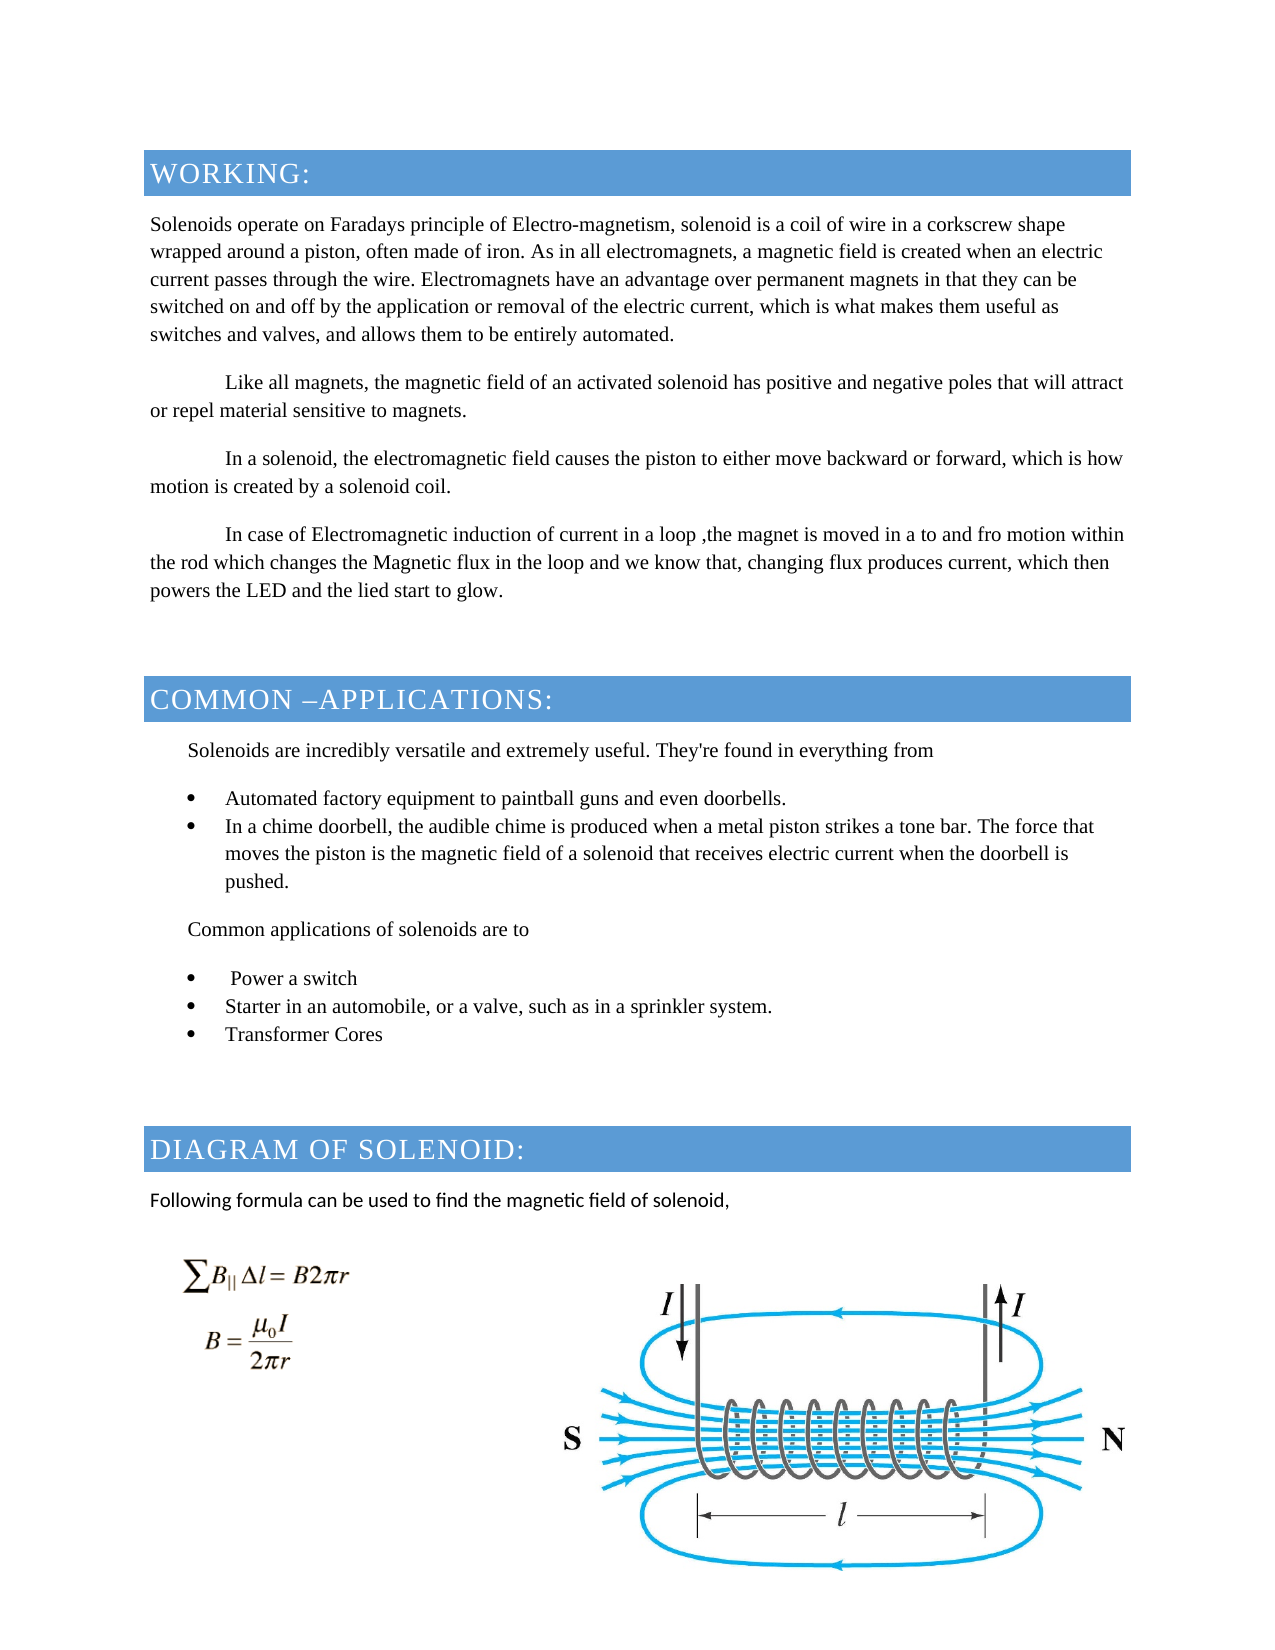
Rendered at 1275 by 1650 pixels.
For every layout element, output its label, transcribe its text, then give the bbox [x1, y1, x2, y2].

picture [562, 1284, 1125, 1571]
subtitle WORKING: [150, 156, 1125, 190]
text Like all magnets, the magnetic field of an activated solenoid has positive and negative poles that will attract or repel material sensitive to magnets. [150, 370, 1125, 422]
list Transformer Cores [187, 1022, 1125, 1046]
list Starter in an automobile, or a valve, such as in a sprinkler system. [187, 993, 1125, 1019]
text In case of Electromagnetic induction of current in a loop ,the magnet is moved in a to and fro motion within the rod which changes the Magnetic flux in the loop and we know that, changing flux produces current, which then powers the LED and the lied start to glow. [150, 522, 1125, 602]
list Power a switch [187, 966, 1125, 990]
subtitle COMMON –APPLICATIONS: [150, 682, 1125, 716]
subtitle DIagram of solenoid: [150, 1132, 1125, 1166]
text Following formula can be used to find the magnetic field of solenoid, [150, 1187, 1125, 1213]
list In a chime doorbell, the audible chime is produced when a metal piston strikes a tone bar. The force that moves the piston is the magnetic field of a solenoid that receives electric current when the doorbell is pushed. [187, 813, 1125, 893]
picture [176, 1252, 357, 1378]
text Common applications of solenoids are to [187, 917, 1125, 941]
text Solenoids are incredibly versatile and extremely useful. They're found in everything from [187, 737, 1125, 762]
text Solenoids operate on Faradays principle of Electro-magnetism, solenoid is a coil of wire in a corkscrew shape wrapped around a piston, often made of iron. As in all electromagnets, a magnetic field is created when an electric current passes through the wire. Electromagnets have an advantage over permanent magnets in that they can be switched on and off by the application or removal of the electric current, which is what makes them useful as switches and valves, and allows them to be entirely automated. [150, 211, 1125, 346]
list Automated factory equipment to paintball guns and even doorbells. [187, 786, 1125, 810]
text In a solenoid, the electromagnetic field causes the piston to either move backward or forward, which is how motion is created by a solenoid coil. [150, 446, 1125, 498]
